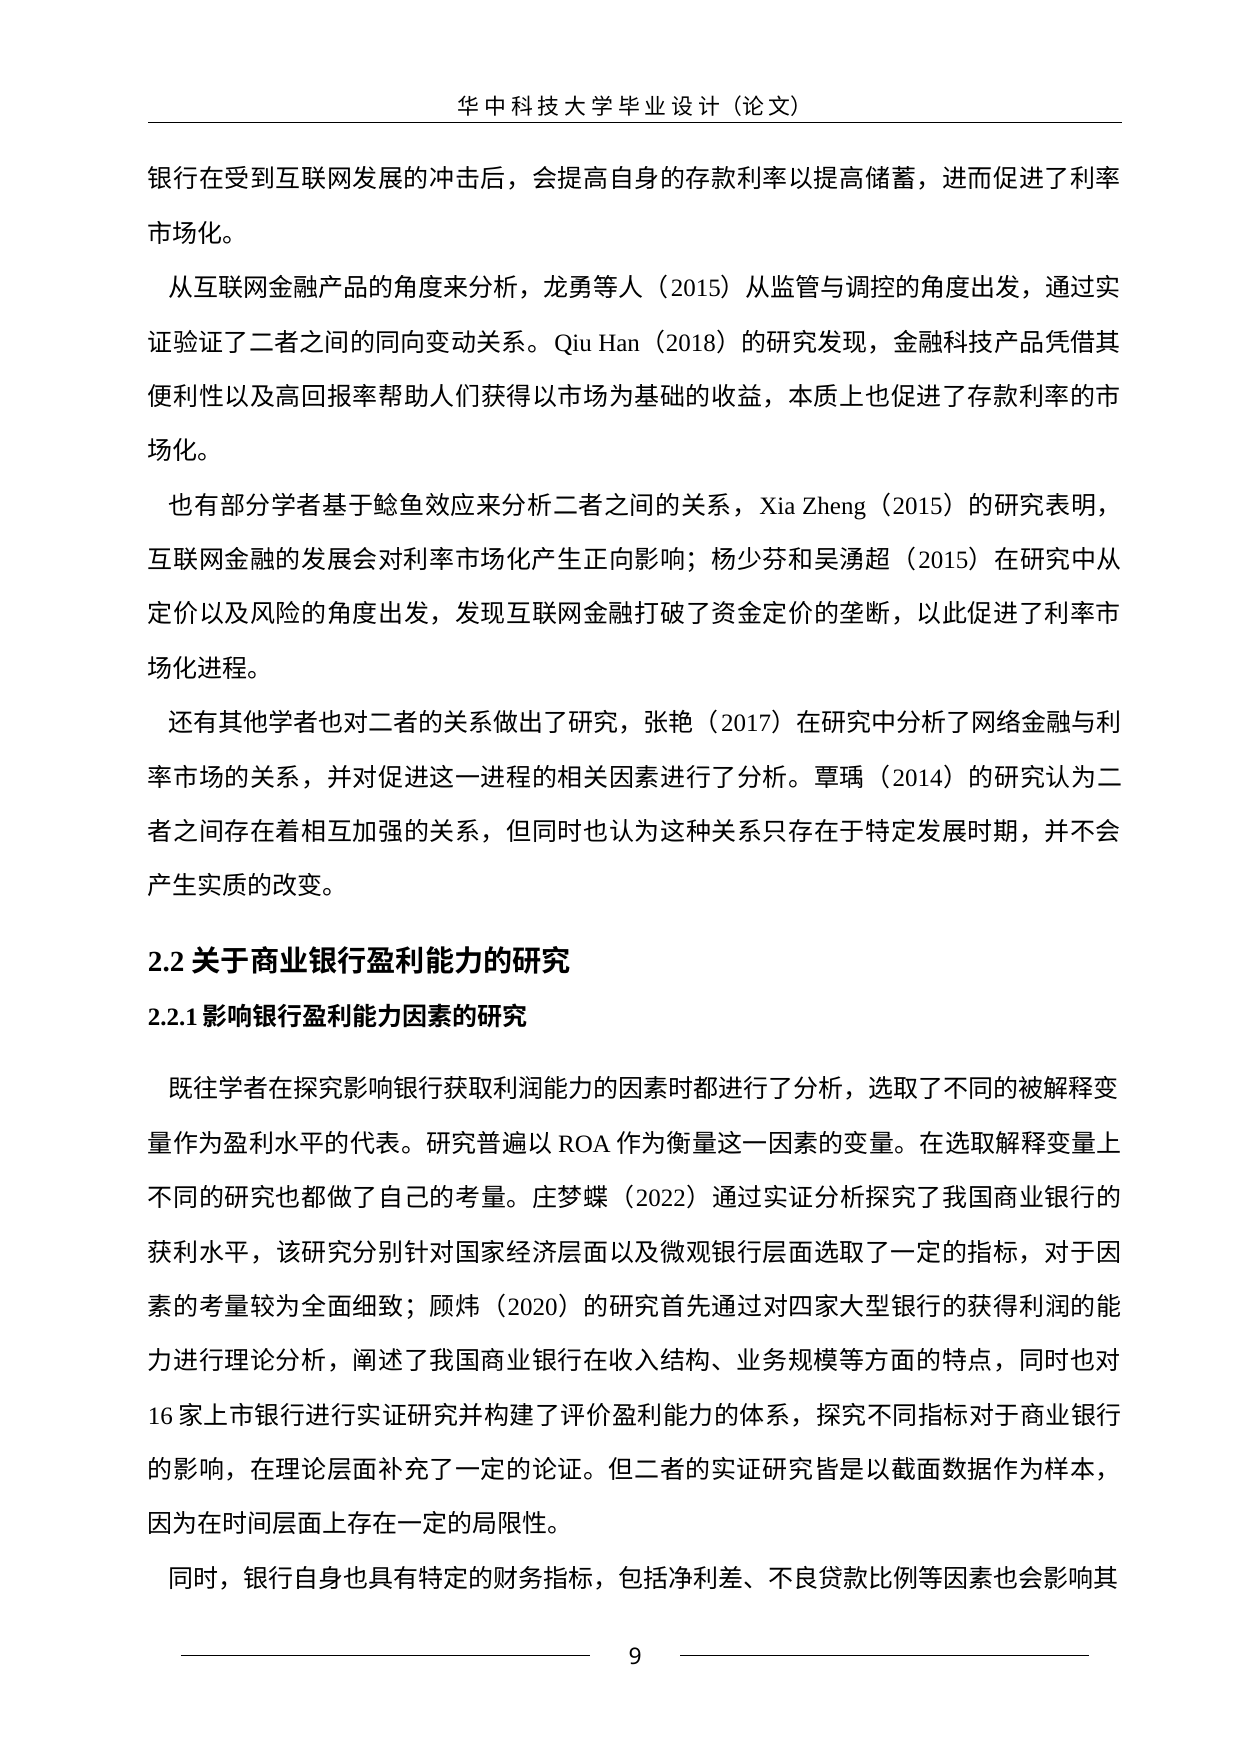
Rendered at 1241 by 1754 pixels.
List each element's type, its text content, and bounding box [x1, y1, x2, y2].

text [148, 159, 1122, 249]
subtitle 关于商业银行盈利能力的研究 [148, 937, 1122, 979]
subtitle 影响银行盈利能力因素的研究 [148, 996, 1122, 1033]
text 既往学者在探究影响银行获取利润能力的因素时都进行了分析，选取了不同的被解释变量作为盈利水平的代表。研究普遍以ROA作为衡量这一因素的变量。在选取解释变量上不同的研究也都做了自己的考量。庄梦蝶（2022）通过实证分析探究了我国商业银行的获利水平，该研究分别针对国家经济层面以及微观银行层面选取了一定的指标，对于因素的考量较为全面细致；顾炜（2020）的研究首先通过对四家大型银行的获得利润的能力进行理论分析，阐述了我国商业银行在收入结构、业务规模等方面的特点，同时也对16家上市银行进行实证研究并构建了评价盈利能力的体系，探究不同指标对于商业银行的影响，在理论层面补充了一定的论证。但二者的实证研究皆是以截面数据作为样本，因为在时间层面上存在一定的局限性。 [148, 1069, 1122, 1540]
text 从互联网金融产品的角度来分析，龙勇等人（2015）从监管与调控的角度出发，通过实证验证了二者之间的同向变动关系。Qiu Han2018的研究发现，金融科技产品凭借其便利性以及高回报率帮助人们获得以市场为基础的收益，本质上也促进了存款利率的市场化。 [148, 268, 1122, 467]
text 还有其他学者也对二者的关系做出了研究，张艳（2017）在研究中分析了网络金融与利率市场的关系，并对促进这一进程的相关因素进行了分析。覃瑀（2014）的研究认为二者之间存在着相互加强的关系，但同时也认为这种关系只存在于特定发展时期，并不会产生实质的改变。 [148, 703, 1122, 902]
text 也有部分学者基于鲶鱼效应来分析二者之间的关系，Xia Zheng2015的研究表明，互联网金融的发展会对利率市场化产生正向影响；杨少芬和吴湧超（2015）在研究中从定价以及风险的角度出发，发现互联网金融打破了资金定价的垄断，以此促进了利率市场化进程。 [148, 485, 1122, 684]
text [148, 1558, 1122, 1594]
